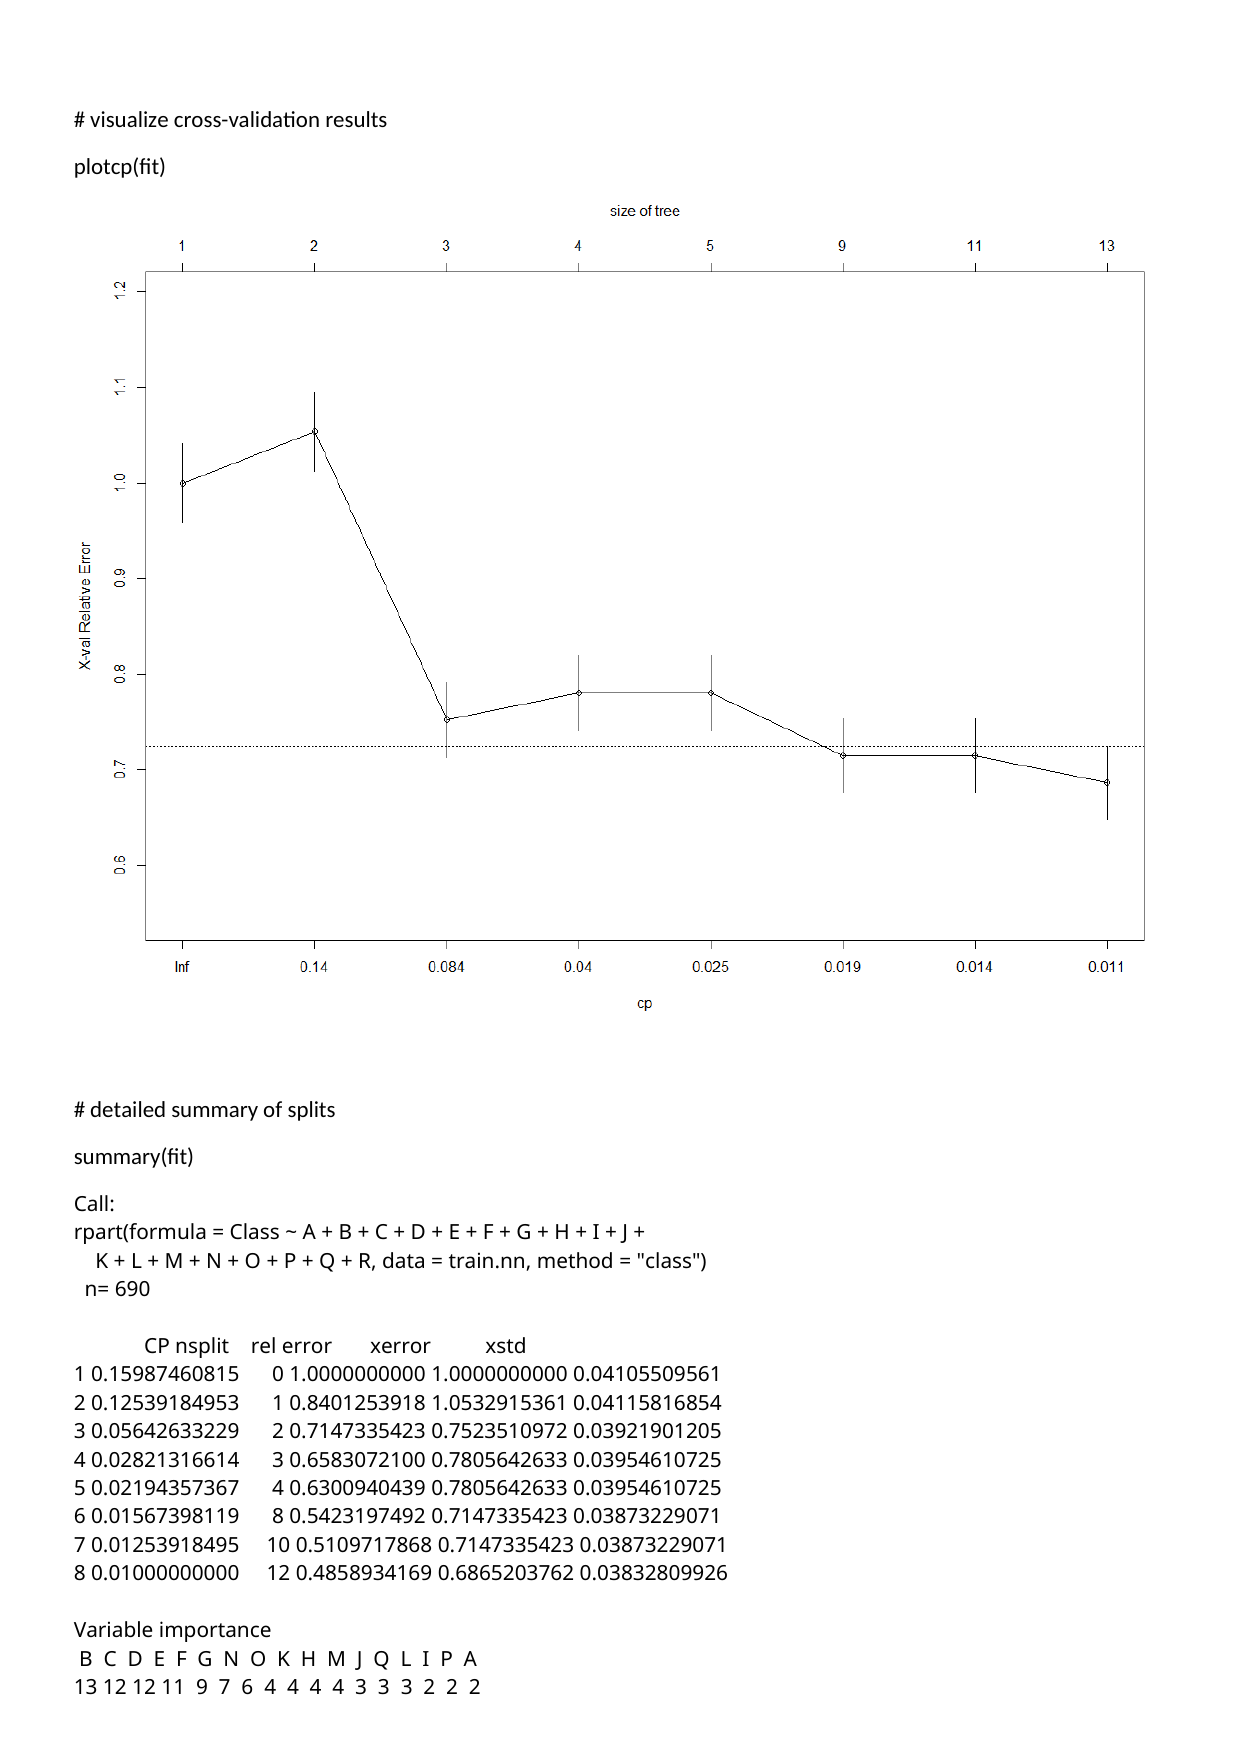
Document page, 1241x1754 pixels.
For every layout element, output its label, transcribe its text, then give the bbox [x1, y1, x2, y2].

text CP nsplit rel error xerror xstd [73, 1331, 1180, 1359]
text Variable importance [73, 1615, 1180, 1644]
text plotcp(fit) [73, 152, 1180, 180]
text 1 0.15987460815 0 1.0000000000 1.0000000000 0.04105509561 [73, 1359, 1180, 1388]
text 4 0.02821316614 3 0.6583072100 0.7805642633 0.03954610725 [73, 1445, 1180, 1473]
text 2 0.12539184953 1 0.8401253918 1.0532915361 0.04115816854 [73, 1388, 1180, 1416]
text 6 0.01567398119 8 0.5423197492 0.7147335423 0.03873229071 [73, 1502, 1180, 1530]
text K + L + M + N + O + P + Q + R, data = train.nn, method = "class") [73, 1246, 1180, 1274]
text 8 0.01000000000 12 0.4858934169 0.6865203762 0.03832809926 [73, 1558, 1180, 1587]
text summary(fit) [73, 1142, 1180, 1170]
text 13 12 12 11 9 7 6 4 4 4 4 3 3 3 2 2 2 [73, 1672, 1180, 1701]
text 5 0.02194357367 4 0.6300940439 0.7805642633 0.03954610725 [73, 1473, 1180, 1502]
text 3 0.05642633229 2 0.7147335423 0.7523510972 0.03921901205 [73, 1416, 1180, 1445]
text n= 690 [73, 1274, 1180, 1303]
picture [73, 199, 1181, 1030]
text 7 0.01253918495 10 0.5109717868 0.7147335423 0.03873229071 [73, 1530, 1180, 1558]
text rpart(formula = Class ~ A + B + C + D + E + F + G + H + I + J + [73, 1217, 1180, 1246]
text Call: [73, 1189, 1180, 1217]
text # visualize cross-validation results [73, 105, 1180, 133]
text B C D E F G N O K H M J Q L I P A [73, 1644, 1180, 1672]
text # detailed summary of splits [73, 1095, 1180, 1123]
